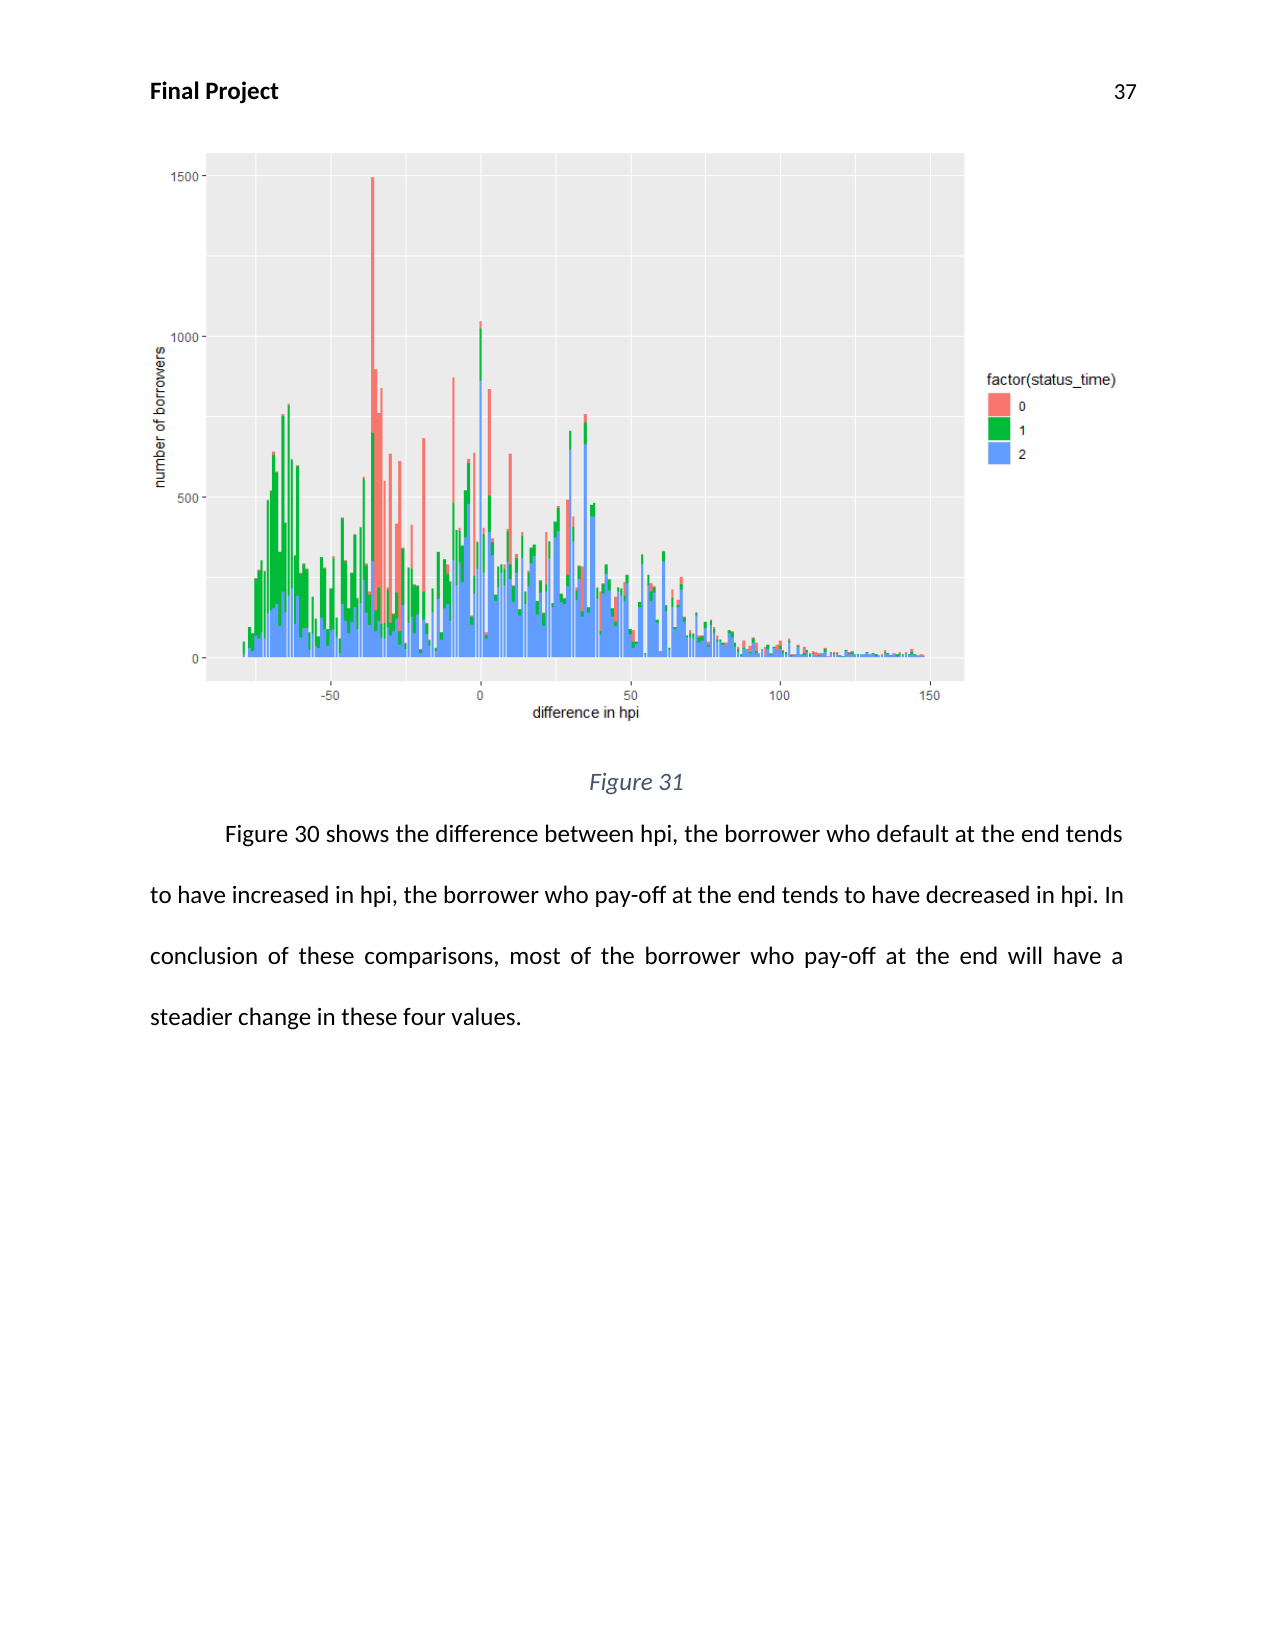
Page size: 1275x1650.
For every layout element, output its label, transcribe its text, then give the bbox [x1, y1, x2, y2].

picture [150, 150, 1125, 722]
text Figure 30 shows the difference between hpi, the borrower who default at the end tends to have increased in hpi, the borrower who pay-off at the end tends to have decreased in hpi. In conclusion of these comparisons, most of the borrower who pay-off at the end will have a steadier change in these four values. [150, 818, 1125, 1032]
text Figure 31 [150, 767, 1125, 797]
